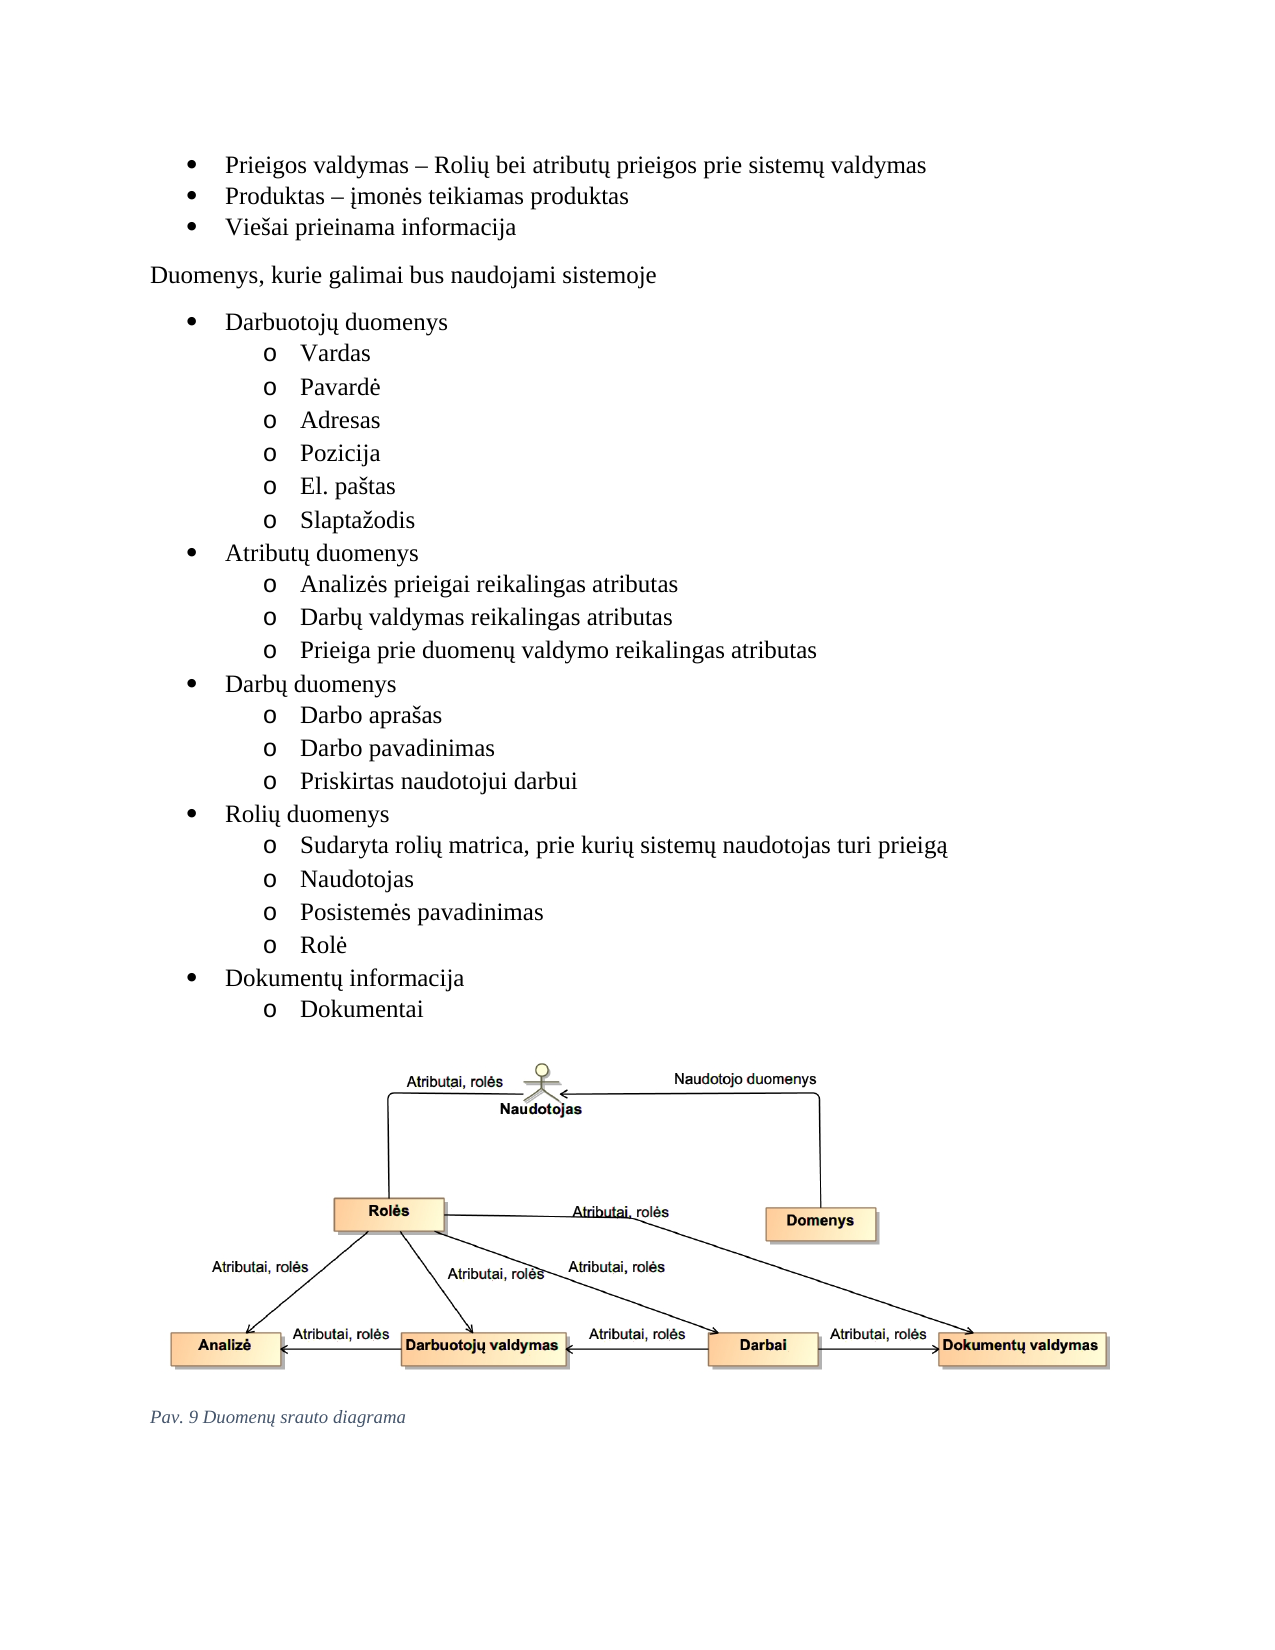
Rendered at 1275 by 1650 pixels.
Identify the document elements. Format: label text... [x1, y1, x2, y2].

list Adresas [262, 405, 1125, 436]
list Produktas – įmonės teikiamas produktas [187, 181, 1125, 210]
list Dokumentai [262, 994, 1125, 1025]
list Prieigos valdymas – Rolių bei atributų prieigos prie sistemų valdymas [187, 150, 1125, 179]
list Darbo pavadinimas [262, 733, 1125, 764]
list Sudaryta rolių matrica, prie kurių sistemų naudotojas turi prieigą [262, 830, 1125, 861]
list Darbo aprašas [262, 700, 1125, 731]
list Pozicija [262, 438, 1125, 469]
text Pav. 9 Duomenų srauto diagrama [150, 1406, 1125, 1427]
list Rolių duomenys [187, 799, 1125, 828]
list Prieiga prie duomenų valdymo reikalingas atributas [262, 635, 1125, 666]
list Pavardė [262, 372, 1125, 403]
list Darbuotojų duomenys [187, 307, 1125, 336]
list Priskirtas naudotojui darbui [262, 766, 1125, 797]
list Rolė [262, 930, 1125, 961]
list Posistemės pavadinimas [262, 897, 1125, 928]
list Darbų duomenys [187, 669, 1125, 697]
list Slaptažodis [262, 505, 1125, 536]
list Analizės prieigai reikalingas atributas [262, 569, 1125, 600]
list Vardas [262, 338, 1125, 369]
list Viešai prieinama informacija [187, 212, 1125, 241]
list Dokumentų informacija [187, 963, 1125, 992]
list Naudotojas [262, 864, 1125, 894]
list Atributų duomenys [187, 538, 1125, 567]
list El. paštas [262, 471, 1125, 502]
picture [150, 1044, 1125, 1387]
text Duomenys, kurie galimai bus naudojami sistemoje [150, 260, 1125, 288]
list Darbų valdymas reikalingas atributas [262, 602, 1125, 633]
